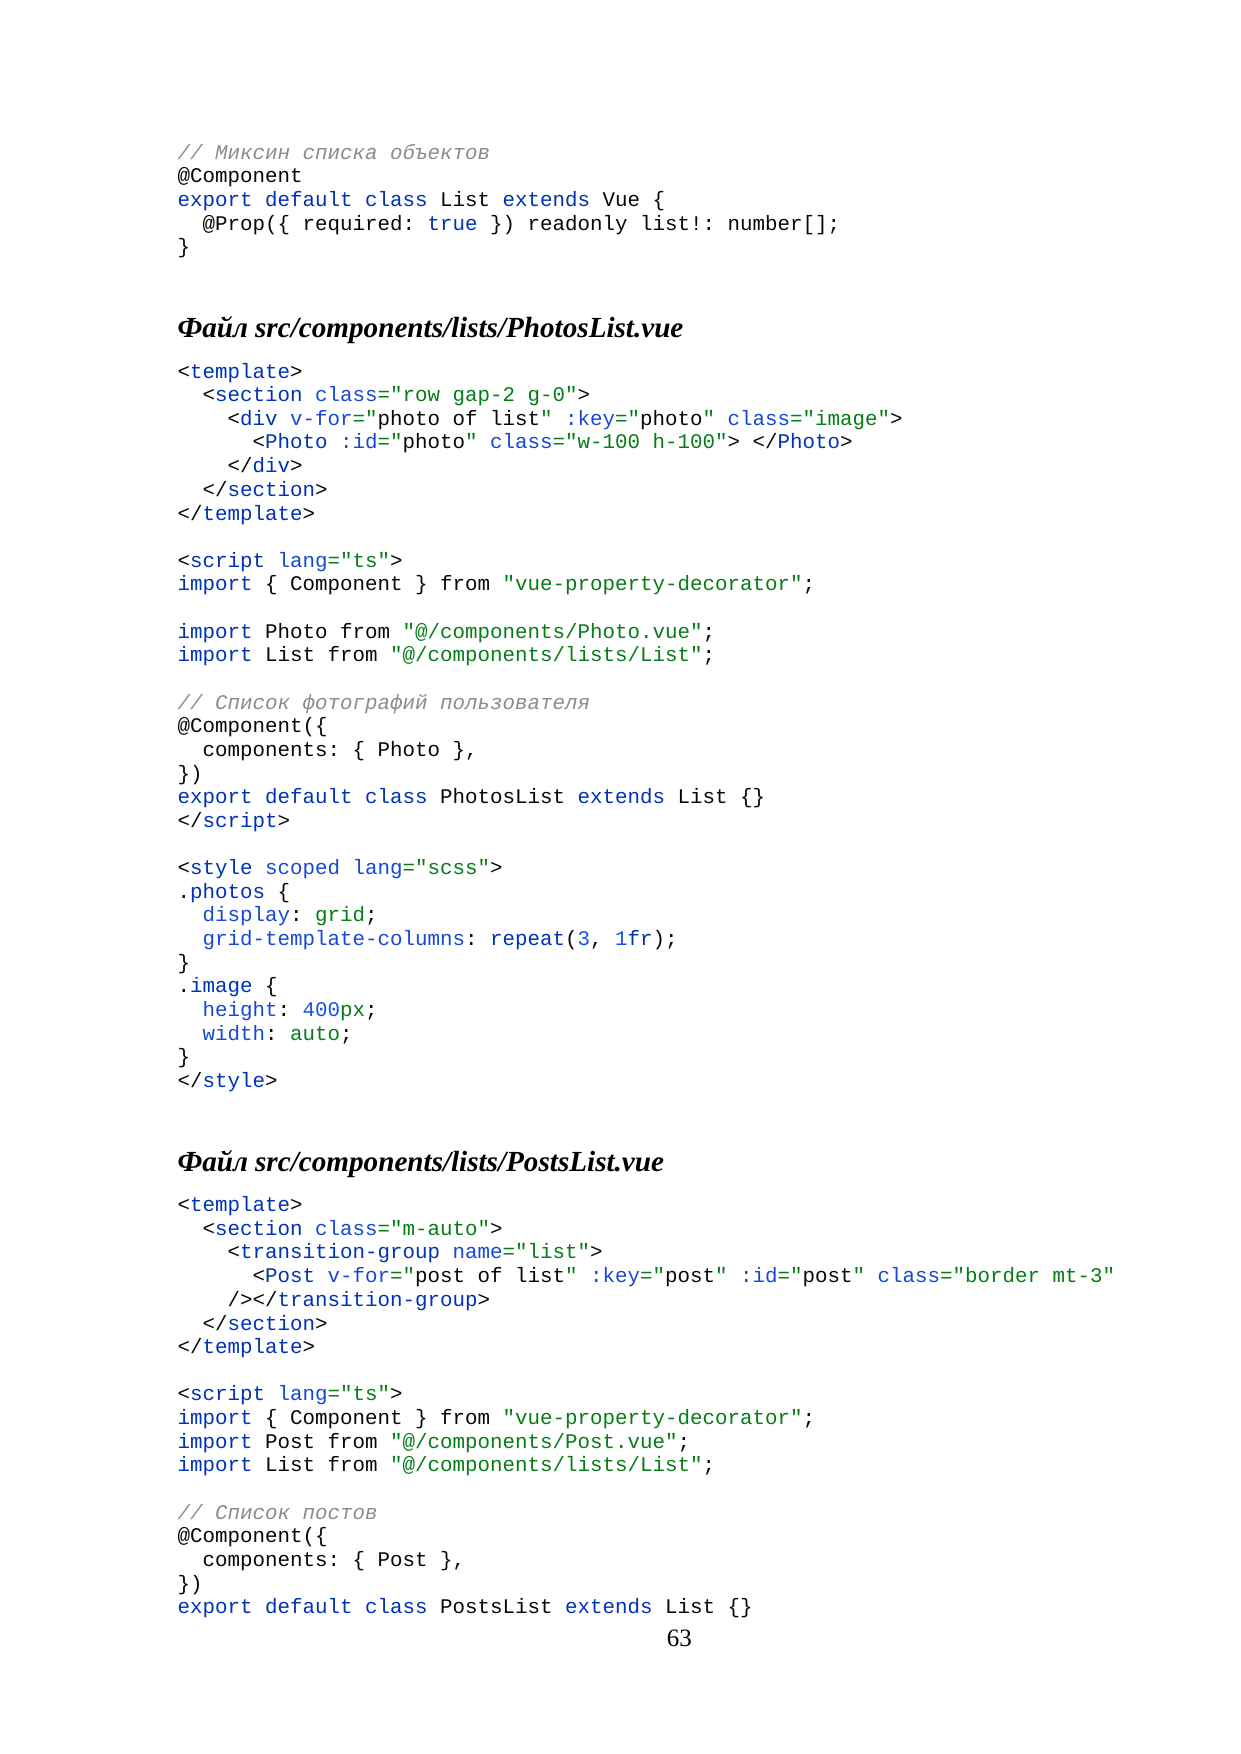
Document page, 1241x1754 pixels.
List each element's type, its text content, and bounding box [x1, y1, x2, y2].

text <template> <section class="row gap-2 g-0"> <div v-for="photo of list" :key="photo" class="image"> <Photo :id="photo" class="w-100 h-100"> </Photo> </div> </section> </template> <script lang="ts"> import { Component } from "vue-property-decorator"; import Photo from "@/components/Photo.vue"; import List from "@/components/lists/List"; // Список фотографий пользователя @Component({ components: { Photo }, }) export default class PhotosList extends List {} </script> <style scoped lang="scss"> .photos { display: grid; grid-template-columns: repeat(3, 1fr); } .image { height: 400px; width: auto; } </style> [177, 361, 1181, 1094]
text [177, 1194, 1181, 1620]
text Файл src/components/lists/PhotosList.vue [177, 310, 1181, 344]
text Файл src/components/lists/PostsList.vue [177, 1144, 1181, 1177]
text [177, 118, 1181, 260]
